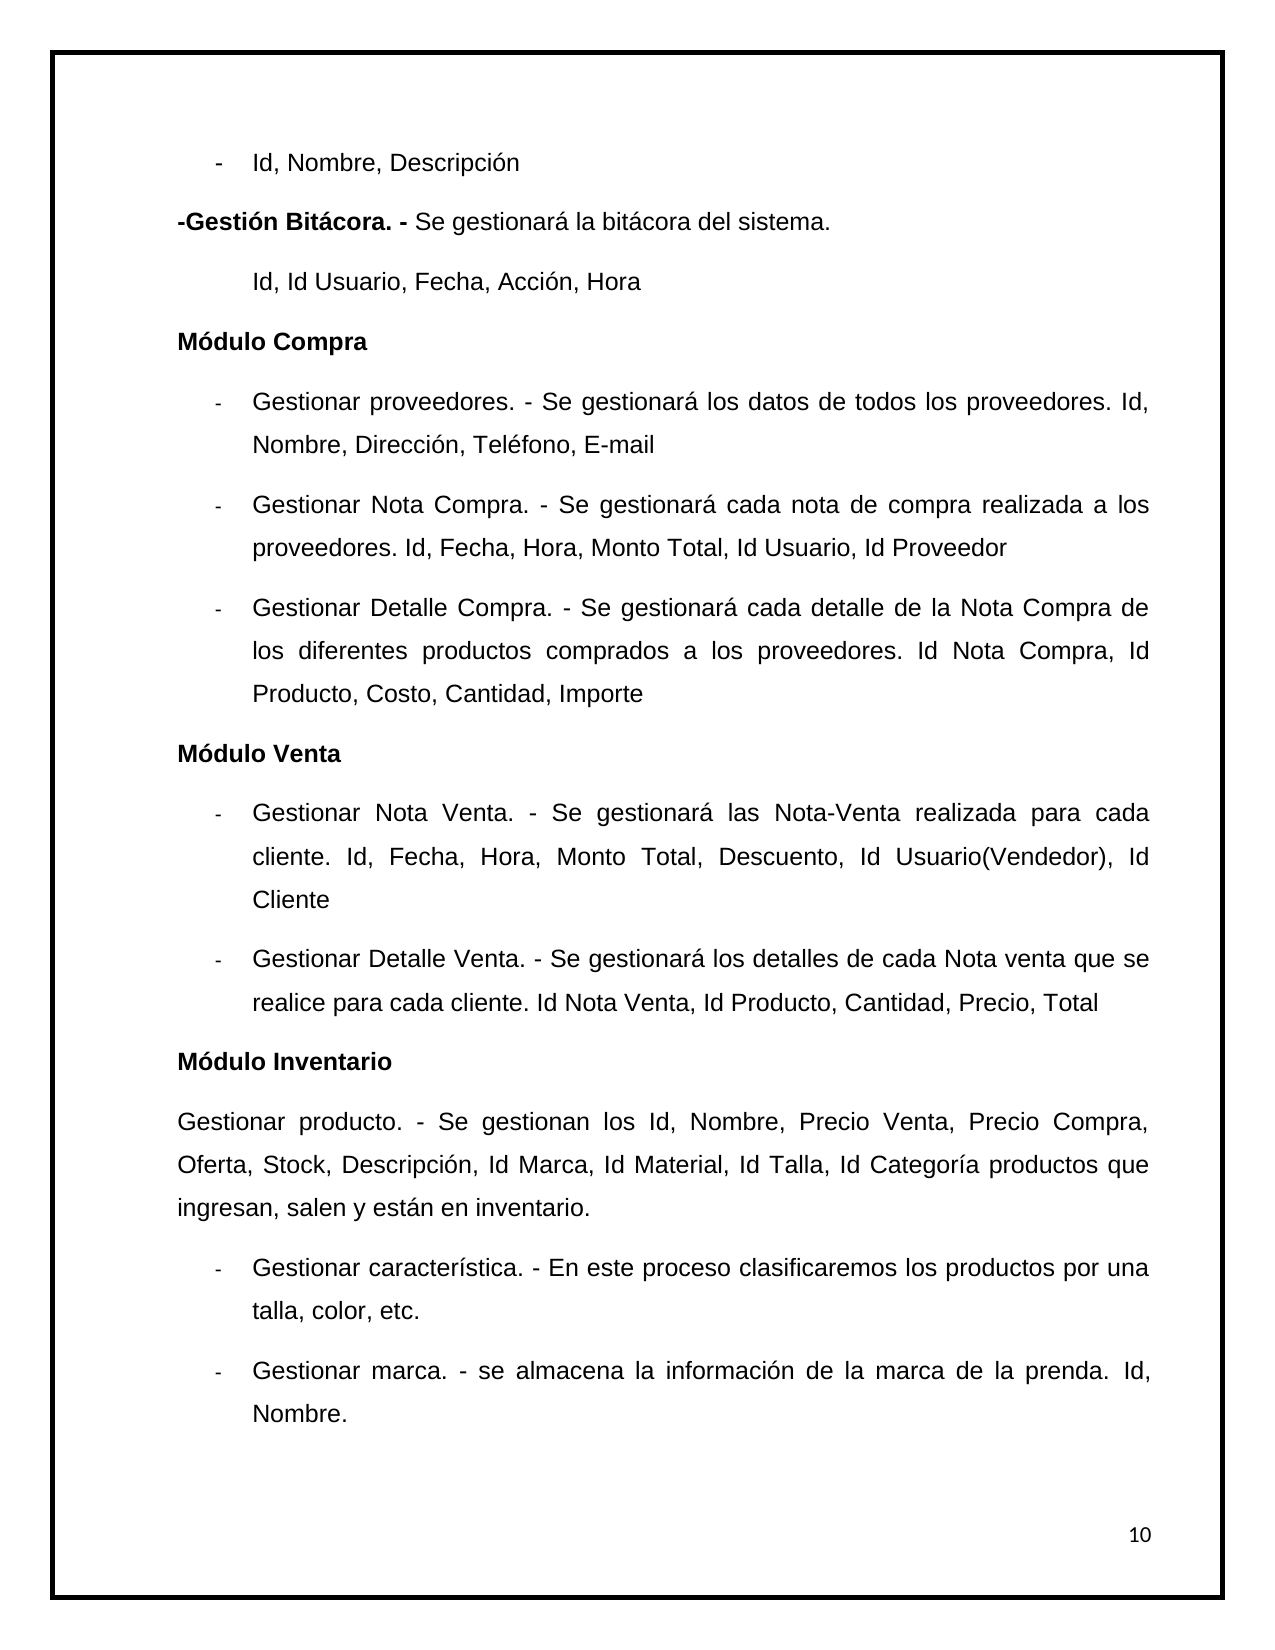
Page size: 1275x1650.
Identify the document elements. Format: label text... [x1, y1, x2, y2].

text Gestionar producto. - Se gestionan los Id, Nombre, Precio Venta, Precio Compra, Oferta, Stock, Descripción, Id Marca, Id Material, Id Talla, Id Categoría productos que ingresan, salen y están en inventario. [177, 1107, 1151, 1222]
text -Gestión Bitácora. - Se gestionará la bitácora del sistema. [177, 207, 1151, 236]
list Gestionar proveedores. - Se gestionará los datos de todos los proveedores. Id, Nombre, Dirección, Teléfono, E-mail [214, 387, 1151, 459]
list Gestionar marca. - se almacena la información de la marca de la prenda. Id, Nombre. [214, 1356, 1151, 1428]
list Gestionar Nota Compra. - Se gestionará cada nota de compra realizada a los proveedores. Id, Fecha, Hora, Monto Total, Id Usuario, Id Proveedor [214, 490, 1151, 562]
list Gestionar Nota Venta. - Se gestionará las Nota-Venta realizada para cada cliente. Id, Fecha, Hora, Monto Total, Descuento, Id Usuario(Vendedor), Id Cliente [214, 798, 1151, 913]
text Id, Id Usuario, Fecha, Acción, Hora [177, 267, 1151, 296]
list Gestionar característica. - En este proceso clasificaremos los productos por una talla, color, etc. [214, 1253, 1151, 1325]
list Gestionar Detalle Venta. - Se gestionará los detalles de cada Nota venta que se realice para cada cliente. Id Nota Venta, Id Producto, Cantidad, Precio, Total [214, 944, 1151, 1016]
list Id, Nombre, Descripción [214, 148, 1151, 176]
text Módulo Compra [177, 327, 1151, 356]
text Módulo Venta [177, 739, 1151, 767]
text Módulo Inventario [177, 1047, 1151, 1076]
list Gestionar Detalle Compra. - Se gestionará cada detalle de la Nota Compra de los diferentes productos comprados a los proveedores. Id Nota Compra, Id Producto, Costo, Cantidad, Importe [214, 593, 1151, 708]
